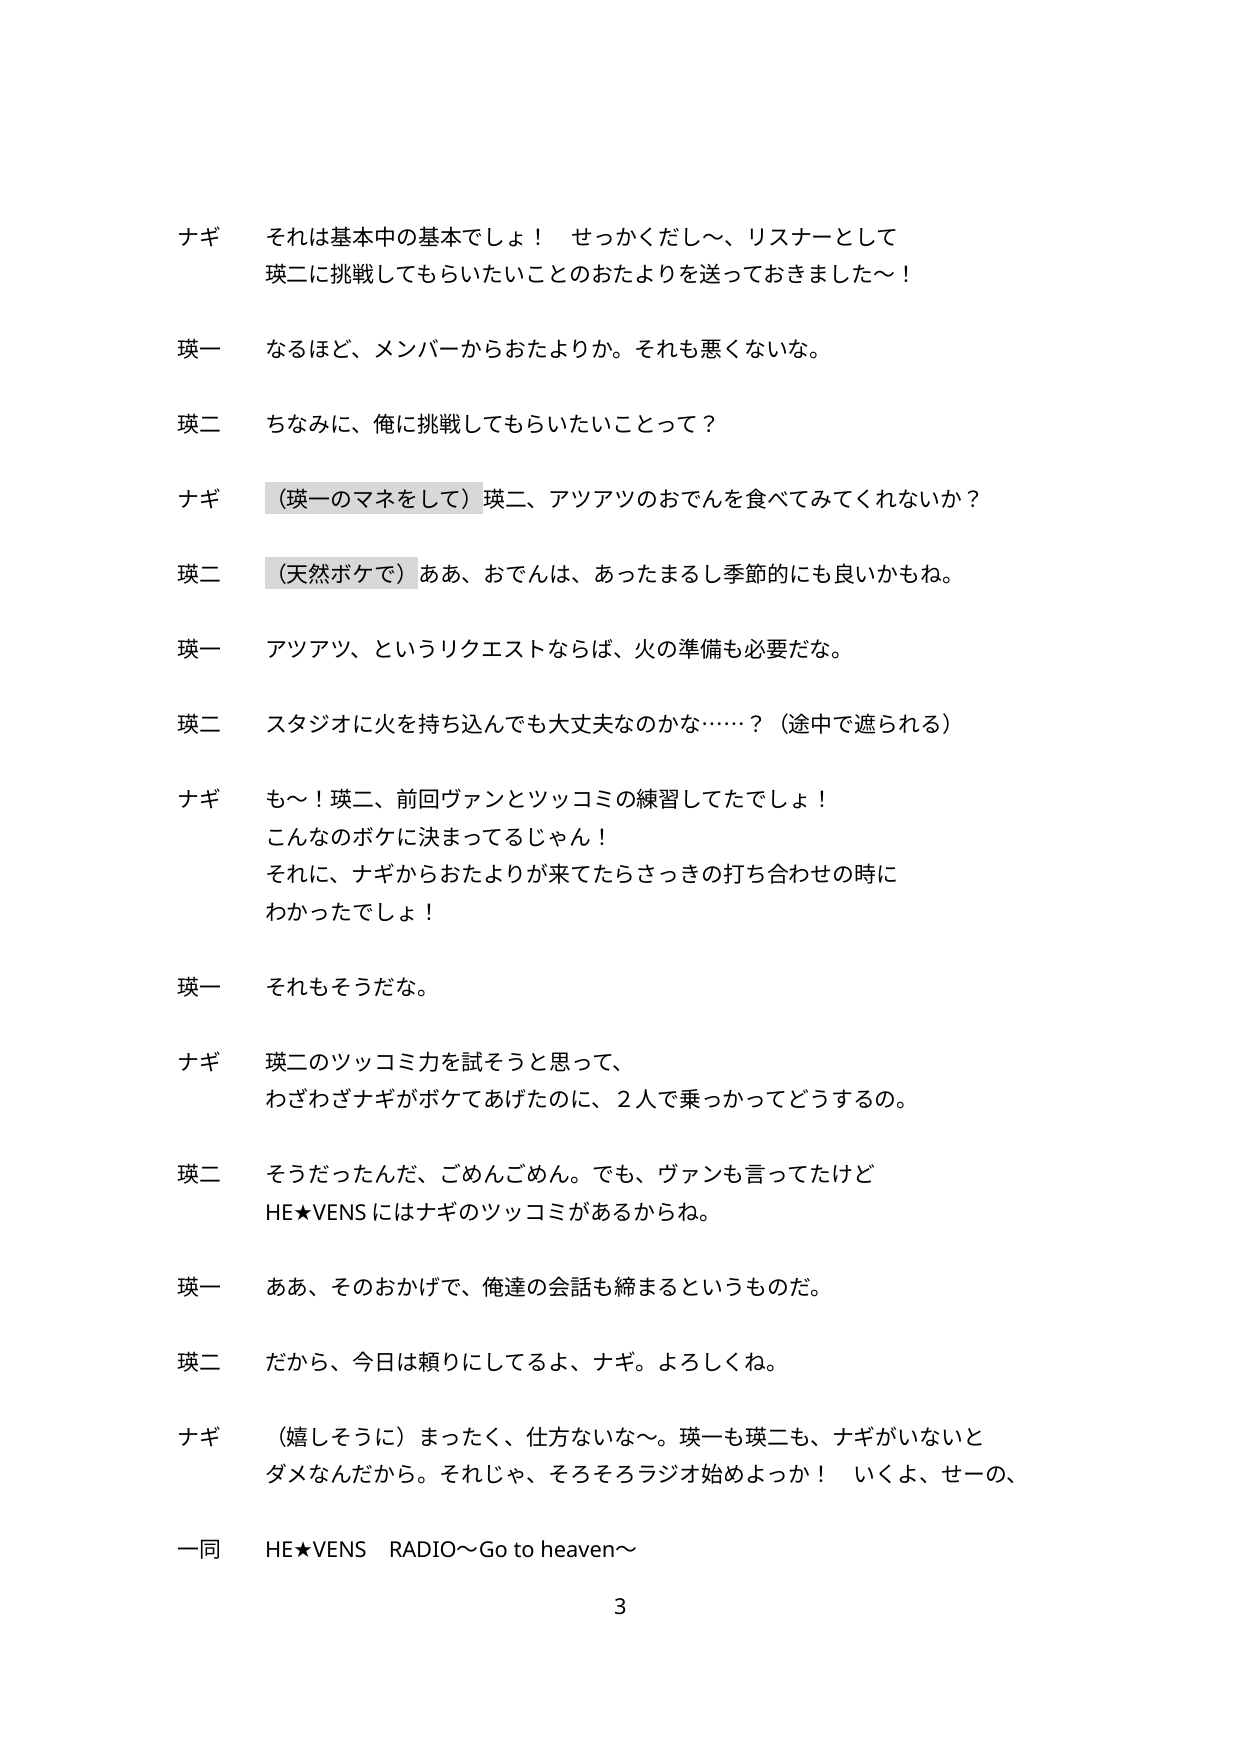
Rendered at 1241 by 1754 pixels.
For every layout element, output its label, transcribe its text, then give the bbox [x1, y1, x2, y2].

text 瑛二 だから、今日は頼りにしてるよ、ナギ。よろしくね。 [177, 1342, 1063, 1379]
text 瑛一 アツアツ、というリクエストならば、火の準備も必要だな。 [177, 629, 1063, 667]
text ナギ も～！瑛二、前回ヴァンとツッコミの練習してたでしょ！ [177, 779, 1063, 817]
text 瑛二 そうだったんだ、ごめんごめん。でも、ヴァンも言ってたけど [177, 1154, 1063, 1192]
text ナギ （嬉しそうに）まったく、仕方ないな～。瑛一も瑛二も、ナギがいないと [177, 1417, 1063, 1454]
text HE★VENSにはナギのツッコミがあるからね。 [177, 1192, 1063, 1229]
text ナギ 瑛二のツッコミ力を試そうと思って、 [177, 1042, 1063, 1079]
text それに、ナギからおたよりが来てたらさっきの打ち合わせの時に [177, 854, 1063, 892]
text 瑛二 スタジオに火を持ち込んでも大丈夫なのかな……？（途中で遮られる） [177, 704, 1063, 742]
text こんなのボケに決まってるじゃん！ [177, 817, 1063, 854]
text ナギ それは基本中の基本でしょ！ せっかくだし～、リスナーとして [177, 217, 1063, 254]
text わざわざナギがボケてあげたのに、２人で乗っかってどうするの。 [177, 1079, 1063, 1117]
text わかったでしょ！ [177, 892, 1063, 929]
text 瑛二 （天然ボケで）ああ、おでんは、あったまるし季節的にも良いかもね。 [177, 554, 1063, 592]
text 瑛二に挑戦してもらいたいことのおたよりを送っておきました～！ [177, 254, 1063, 292]
text ナギ （瑛一のマネをして）瑛二、アツアツのおでんを食べてみてくれないか？ [177, 479, 1063, 517]
text 一同 HE★VENS RADIO～Go to heaven～ [177, 1529, 1063, 1567]
text 瑛一 それもそうだな。 [177, 967, 1063, 1004]
text 瑛一 なるほど、メンバーからおたよりか。それも悪くないな。 [177, 329, 1063, 367]
text ダメなんだから。それじゃ、そろそろラジオ始めよっか！ いくよ、せーの、 [177, 1454, 1063, 1492]
text 瑛二 ちなみに、俺に挑戦してもらいたいことって？ [177, 404, 1063, 442]
text 瑛一 ああ、そのおかげで、俺達の会話も締まるというものだ。 [177, 1267, 1063, 1304]
